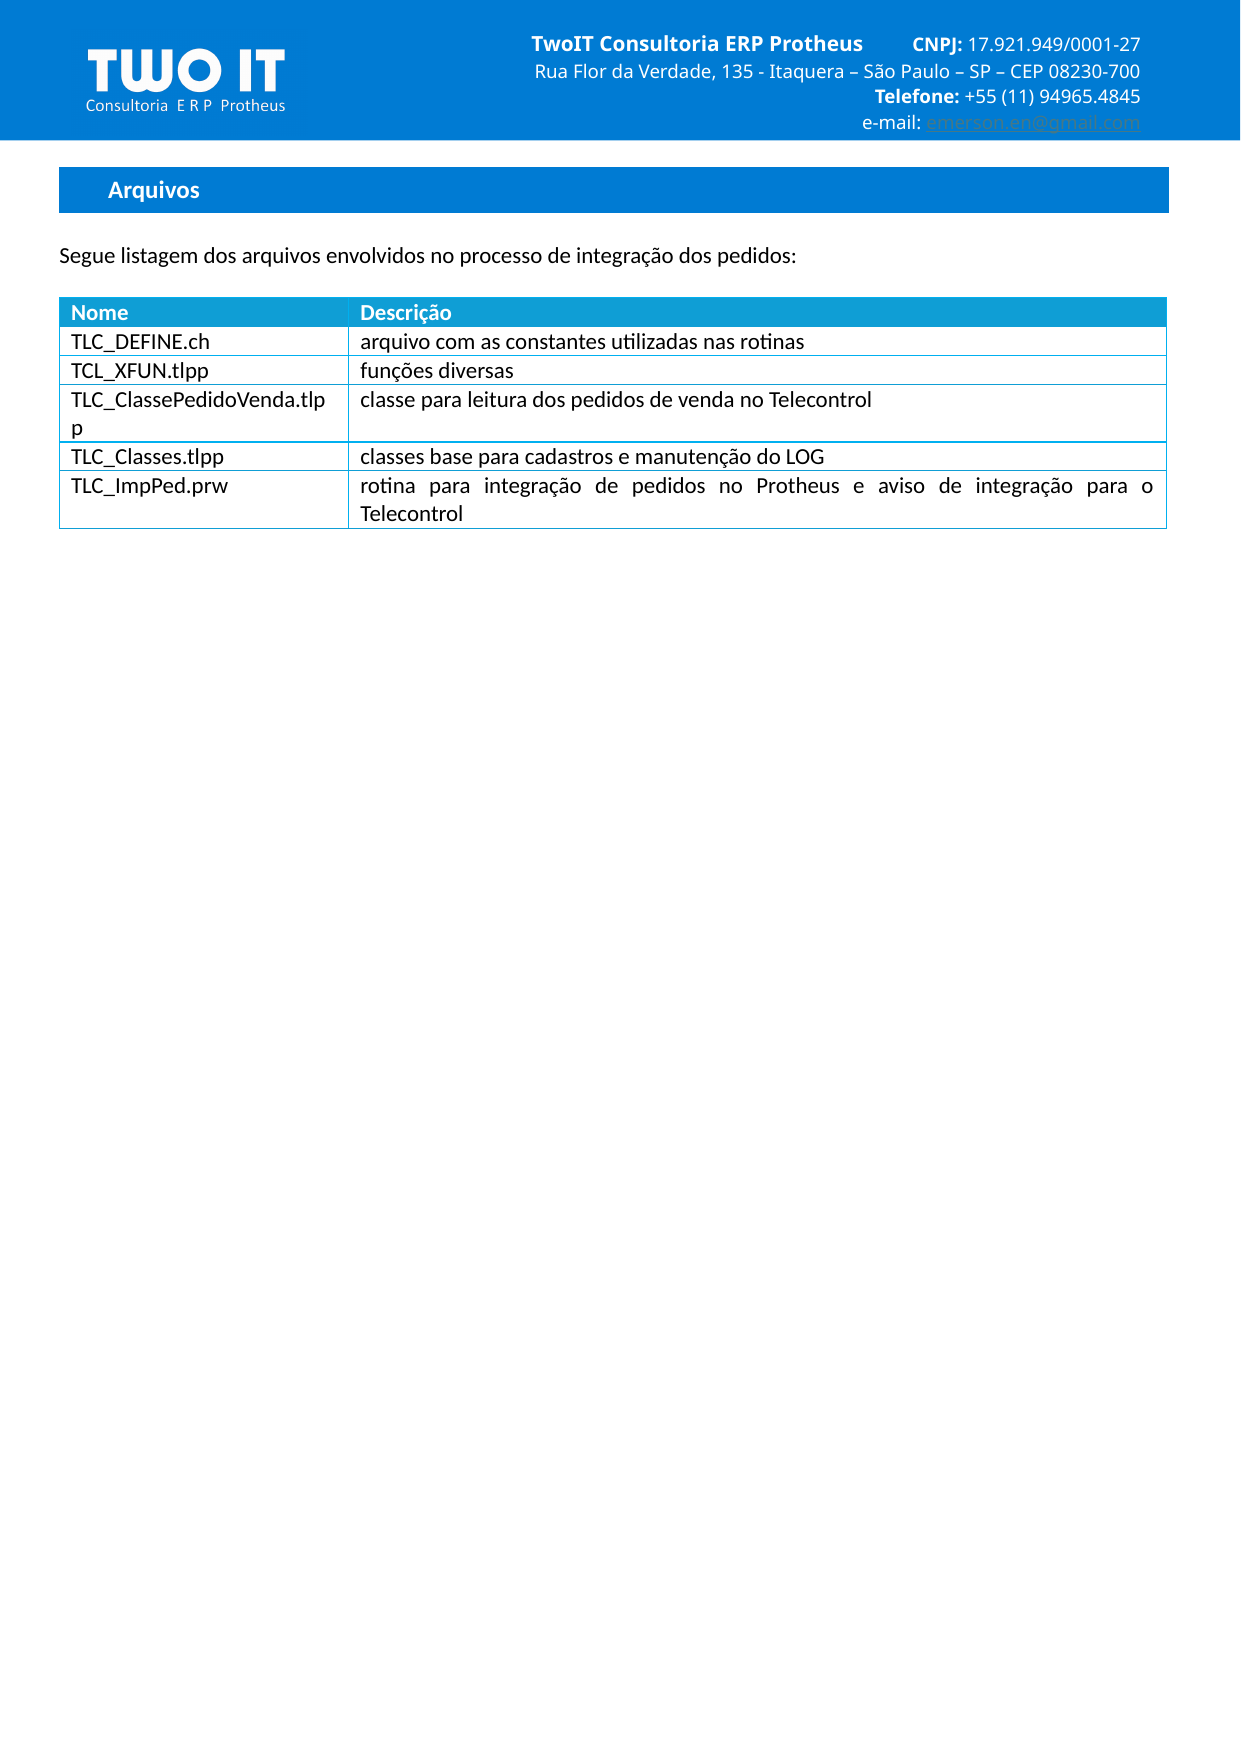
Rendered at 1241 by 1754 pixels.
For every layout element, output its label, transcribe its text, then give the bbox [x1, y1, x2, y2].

table_header Arquivos [59, 167, 1169, 213]
table_header Descrição [349, 298, 1166, 326]
table_header Nome [60, 298, 348, 326]
table_cell TLC_ImpPed.prw [60, 471, 348, 527]
table_cell TLC_Classes.tlpp [60, 443, 348, 470]
picture [71, 29, 308, 136]
table_cell TLC_DEFINE.ch [60, 327, 348, 355]
table_cell arquivo com as constantes utilizadas nas rotinas [349, 327, 1166, 355]
table_cell TLC_ClassePedidoVenda.tlpp [60, 385, 348, 441]
table_cell rotina para integração de pedidos no Protheus e aviso de integração para o Telecontrol [349, 471, 1166, 527]
table_cell funções diversas [349, 356, 1166, 384]
text Segue listagem dos arquivos envolvidos no processo de integração dos pedidos: [59, 241, 1152, 269]
table_cell classes base para cadastros e manutenção do LOG [349, 443, 1166, 470]
table_cell classe para leitura dos pedidos de venda no Telecontrol [349, 385, 1166, 441]
table_cell TCL_XFUN.tlpp [60, 356, 348, 384]
